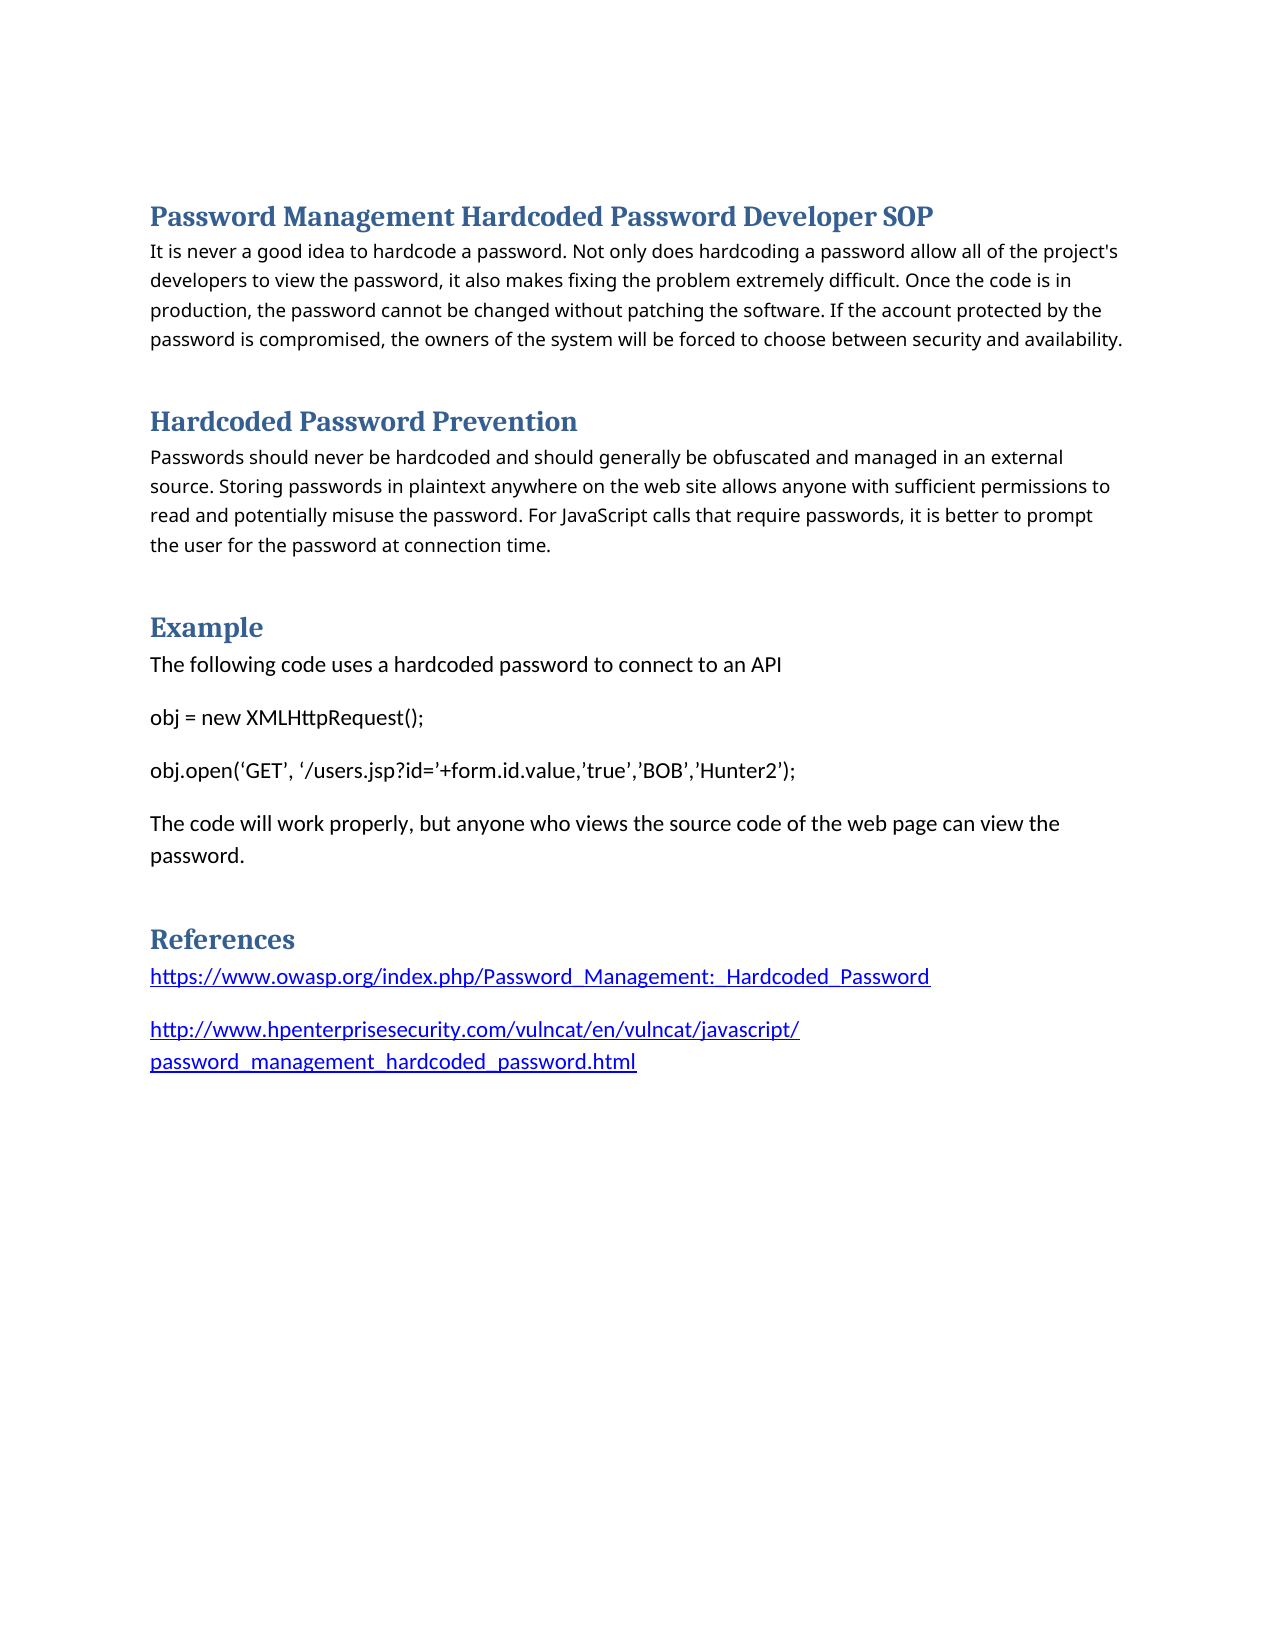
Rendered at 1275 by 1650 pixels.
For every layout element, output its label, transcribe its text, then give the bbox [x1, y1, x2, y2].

text The following code uses a hardcoded password to connect to an API [150, 650, 1125, 678]
text It is never a good idea to hardcode a password. Not only does hardcoding a password allow all of the project's developers to view the password, it also makes fixing the problem extremely difficult. Once the code is in production, the password cannot be changed without patching the software. If the account protected by the password is compromised, the owners of the system will be forced to choose between security and availability. [150, 238, 1125, 352]
text obj = new XMLHttpRequest(); [150, 703, 1125, 731]
text http://www.hpenterprisesecurity.com/vulncat/en/vulncat/javascript/password_management_hardcoded_password.html [150, 1015, 1125, 1075]
subtitle Password Management Hardcoded Password Developer SOP [150, 200, 1125, 233]
text Passwords should never be hardcoded and should generally be obfuscated and managed in an external source. Storing passwords in plaintext anywhere on the web site allows anyone with sufficient permissions to read and potentially misuse the password. For JavaScript calls that require passwords, it is better to prompt the user for the password at connection time. [150, 444, 1125, 557]
text obj.open(‘GET’, ‘/users.jsp?id=’+form.id.value,’true’,’BOB’,’Hunter2’); [150, 756, 1125, 784]
subtitle References [150, 923, 1125, 957]
text The code will work properly, but anyone who views the source code of the web page can view the password. [150, 809, 1125, 869]
subtitle Example [150, 611, 1125, 645]
subtitle Hardcoded Password Prevention [150, 406, 1125, 439]
text https://www.owasp.org/index.php/Password_Management:_Hardcoded_Password [150, 962, 1125, 990]
